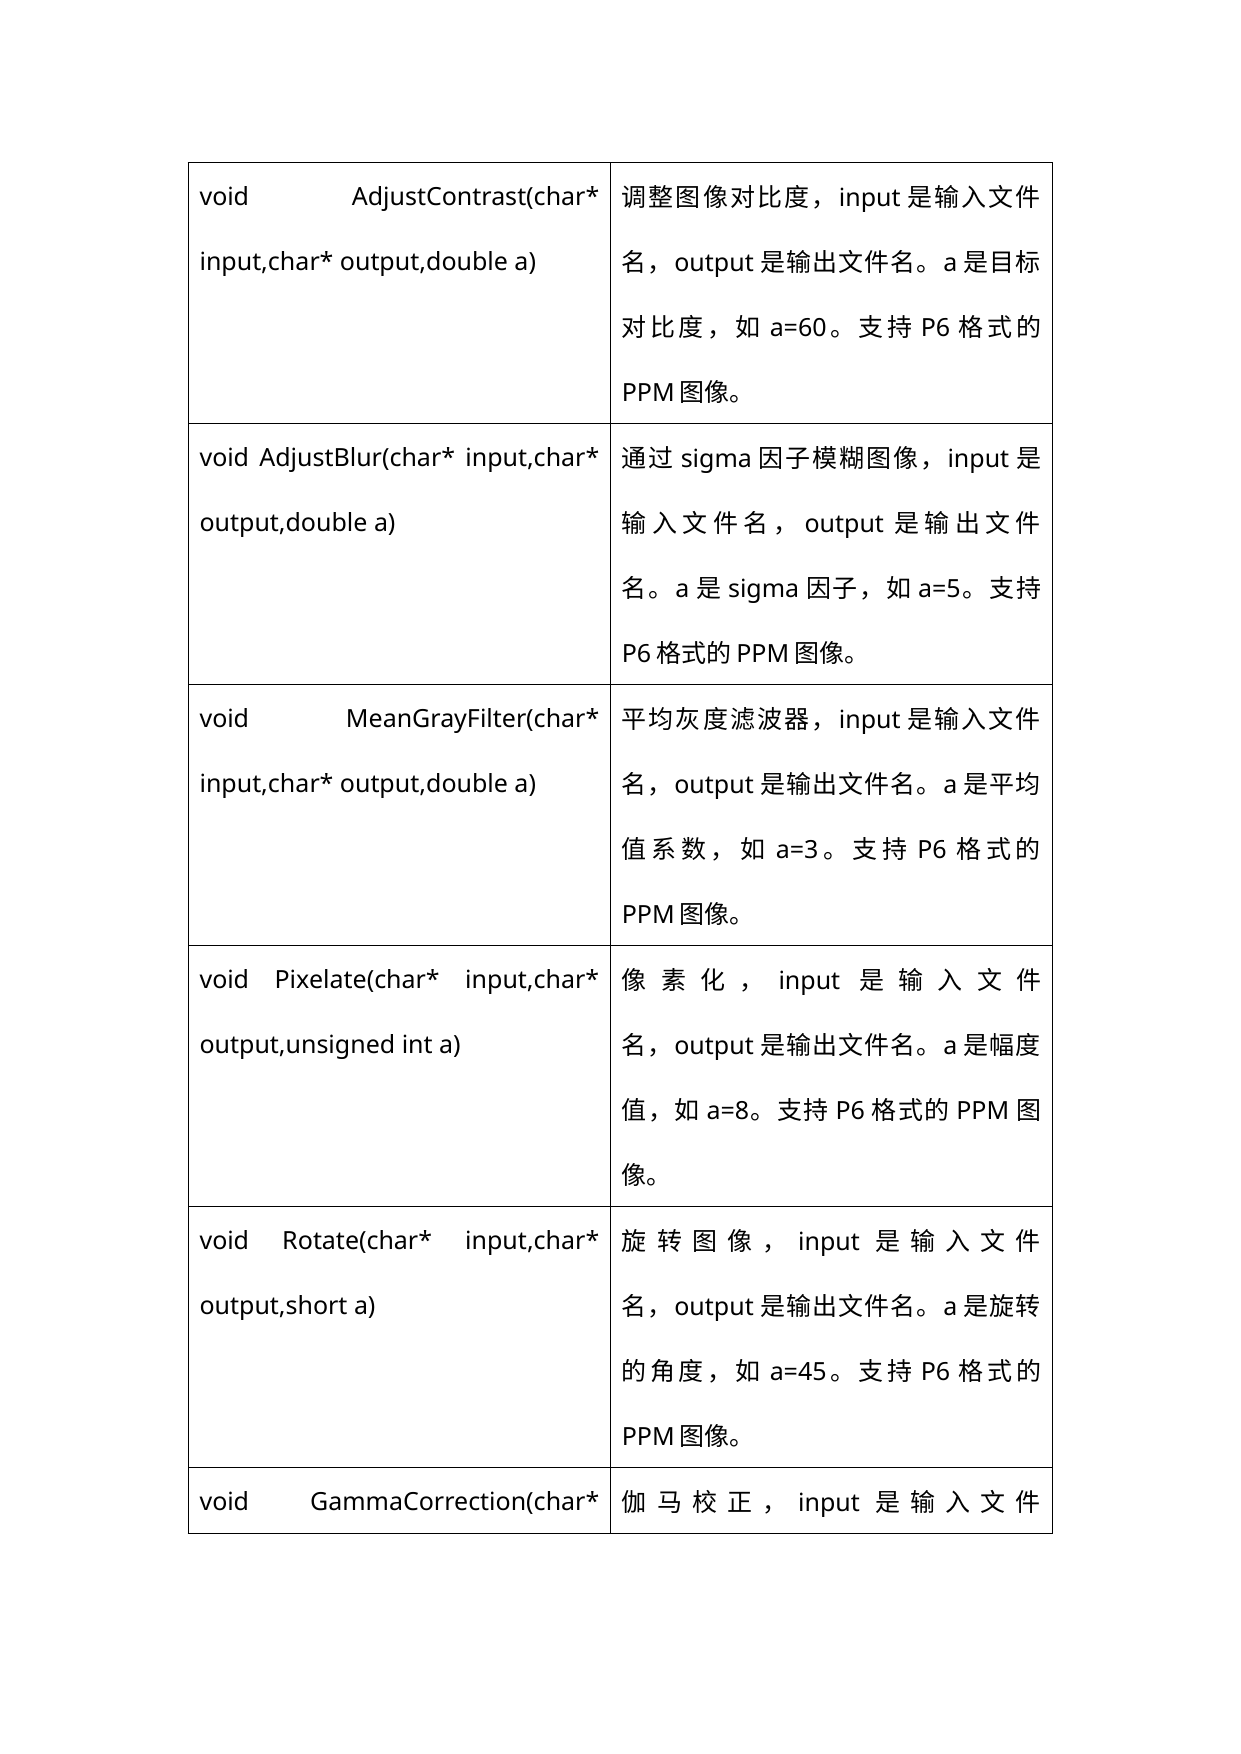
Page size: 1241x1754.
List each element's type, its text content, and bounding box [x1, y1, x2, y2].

table_cell void AdjustContrast(char* input,char* output,double a) [189, 163, 610, 423]
table_cell 像素化，input是输入文件名，output是输出文件名。a是幅度值，如a=8。支持P6格式的PPM图像。 [611, 946, 1052, 1206]
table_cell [611, 1468, 1052, 1533]
table_cell 旋转图像，input是输入文件名，output是输出文件名。a是旋转的角度，如a=45。支持P6格式的PPM图像。 [611, 1207, 1052, 1467]
table_cell 调整图像对比度，input是输入文件名，output是输出文件名。a是目标对比度，如a=60。支持P6格式的PPM图像。 [611, 163, 1052, 423]
table_cell void Rotate(char* input,char* output,short a) [189, 1207, 610, 1467]
table_cell 平均灰度滤波器，input是输入文件名，output是输出文件名。a是平均值系数，如a=3。支持P6格式的PPM图像。 [611, 685, 1052, 945]
table_cell 通过sigma因子模糊图像，input是输入文件名，output是输出文件名。a是sigma因子，如a=5。支持P6格式的PPM图像。 [611, 424, 1052, 684]
table_cell void AdjustBlur(char* input,char* output,double a) [189, 424, 610, 684]
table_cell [189, 1468, 610, 1533]
table_cell void Pixelate(char* input,char* output,unsigned int a) [189, 946, 610, 1206]
table_cell void MeanGrayFilter(char* input,char* output,double a) [189, 685, 610, 945]
